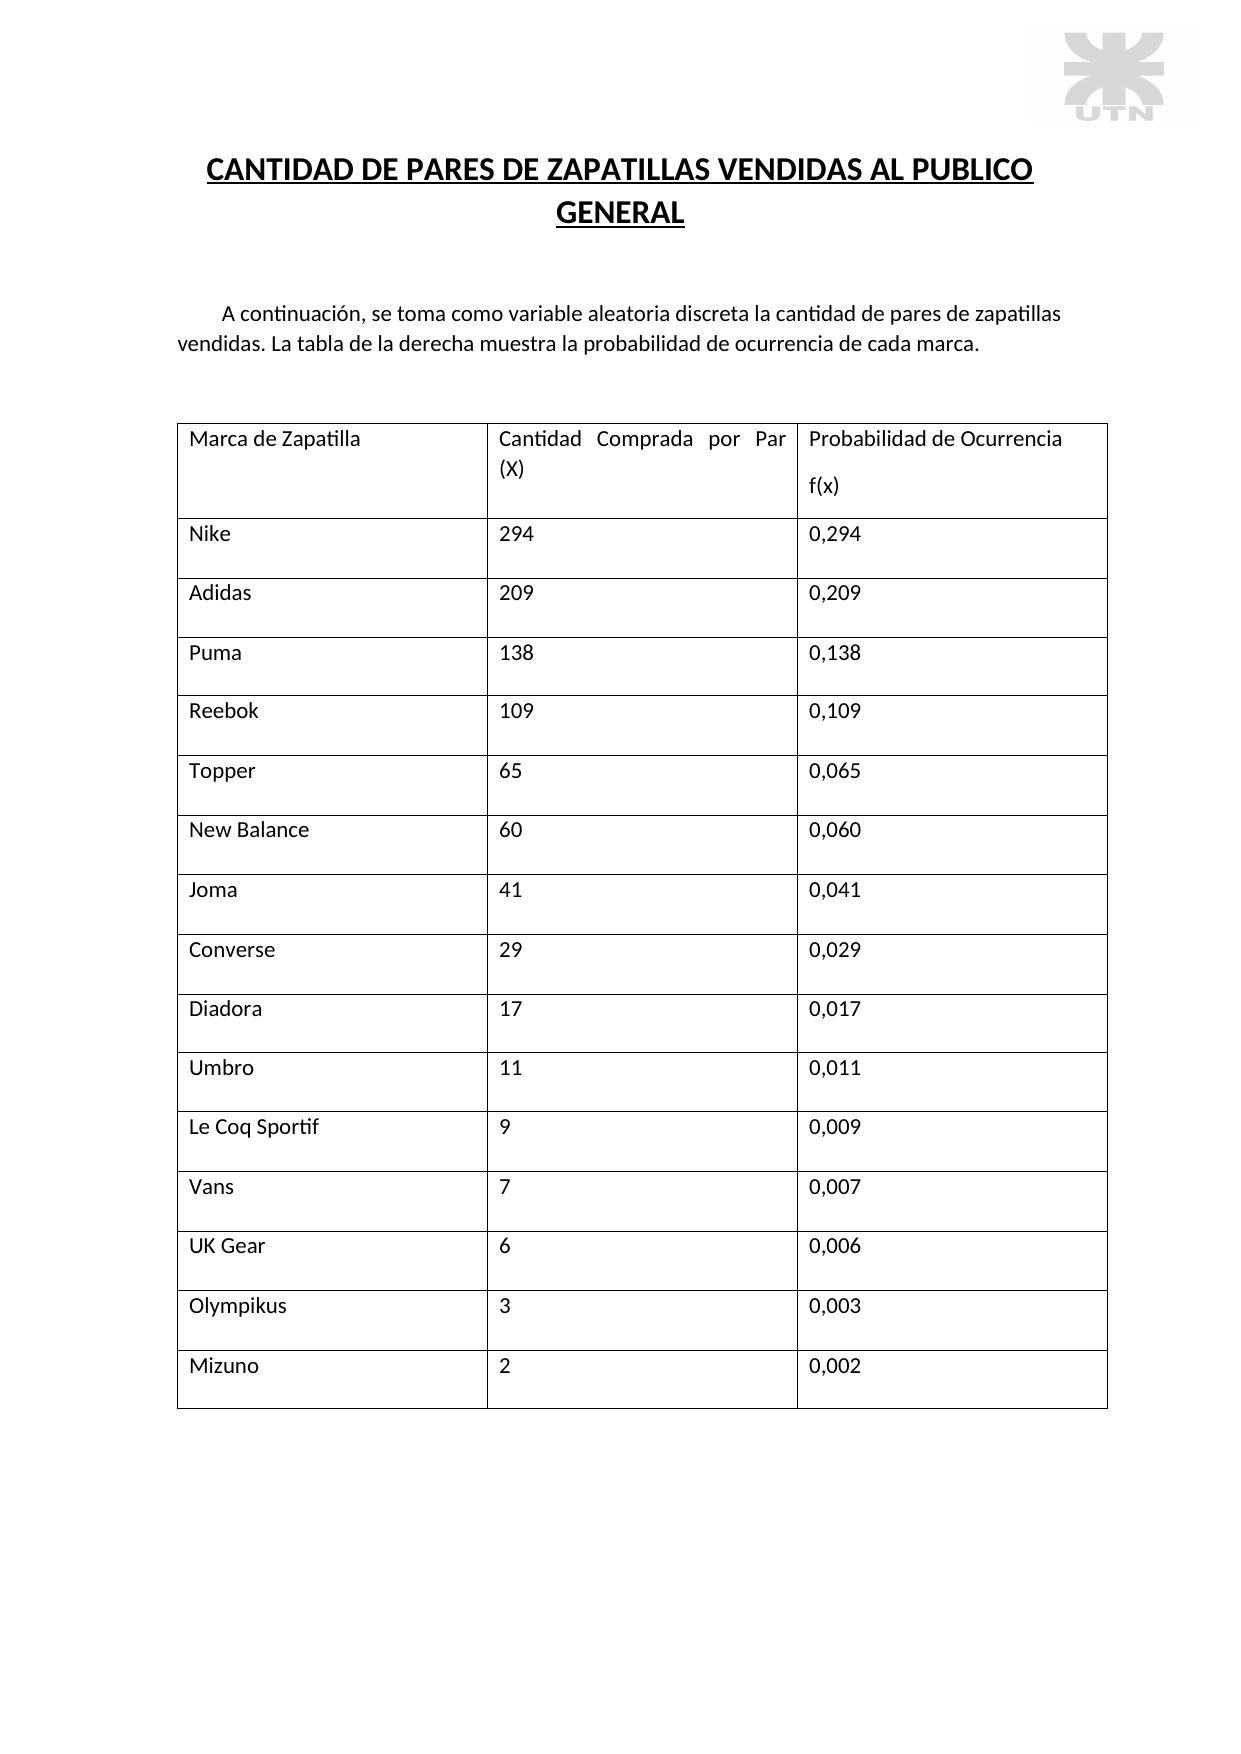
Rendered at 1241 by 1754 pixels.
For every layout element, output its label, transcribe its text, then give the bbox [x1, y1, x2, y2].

table_cell 0,007 [798, 1172, 1107, 1231]
table_cell Mizuno [178, 1351, 487, 1408]
table_cell Nike [178, 519, 487, 577]
table_cell 11 [488, 1053, 797, 1111]
table_cell 0,041 [798, 875, 1107, 934]
table_cell UK Gear [178, 1232, 487, 1290]
table_cell 60 [488, 816, 797, 874]
table_cell 0,060 [798, 816, 1107, 874]
table_cell Converse [178, 935, 487, 993]
table_cell 7 [488, 1172, 797, 1231]
table_cell 3 [488, 1291, 797, 1350]
table_cell 0,029 [798, 935, 1107, 993]
table_cell Puma [178, 638, 487, 695]
table_cell 0,138 [798, 638, 1107, 695]
table_cell 0,006 [798, 1232, 1107, 1290]
table_header Probabilidad de Ocurrencia f(x) [798, 424, 1107, 518]
table_cell 17 [488, 995, 797, 1052]
text A continuación, se toma como variable aleatoria discreta la cantidad de pares de zapatillas vendidas. La tabla de la derecha muestra la probabilidad de ocurrencia de cada marca. [177, 299, 1063, 357]
table_cell 109 [488, 696, 797, 755]
table_cell 9 [488, 1112, 797, 1171]
text CANTIDAD DE PARES DE ZAPATILLAS VENDIDAS AL PUBLICO GENERAL [177, 148, 1063, 232]
table_cell New Balance [178, 816, 487, 874]
table_cell 0,009 [798, 1112, 1107, 1171]
table_cell 0,065 [798, 756, 1107, 814]
table_cell 209 [488, 579, 797, 637]
table_cell 0,294 [798, 519, 1107, 577]
table_cell Joma [178, 875, 487, 934]
table_header Marca de Zapatilla [178, 424, 487, 518]
table_cell 0,017 [798, 995, 1107, 1052]
table_cell 6 [488, 1232, 797, 1290]
table_header Cantidad Comprada por Par (X) [488, 424, 797, 518]
table_cell Umbro [178, 1053, 487, 1111]
table_cell 294 [488, 519, 797, 577]
table_cell 0,109 [798, 696, 1107, 755]
table_cell 138 [488, 638, 797, 695]
table_cell Le Coq Sportif [178, 1112, 487, 1171]
table_cell Olympikus [178, 1291, 487, 1350]
table_cell Adidas [178, 579, 487, 637]
table_cell 0,209 [798, 579, 1107, 637]
table_cell 41 [488, 875, 797, 934]
table_cell Vans [178, 1172, 487, 1231]
table_cell 29 [488, 935, 797, 993]
table_cell 65 [488, 756, 797, 814]
table_cell 0,003 [798, 1291, 1107, 1350]
table_cell Topper [178, 756, 487, 814]
table_cell 2 [488, 1351, 797, 1408]
table_cell Reebok [178, 696, 487, 755]
table_cell Diadora [178, 995, 487, 1052]
table_cell 0,011 [798, 1053, 1107, 1111]
table_cell 0,002 [798, 1351, 1107, 1408]
